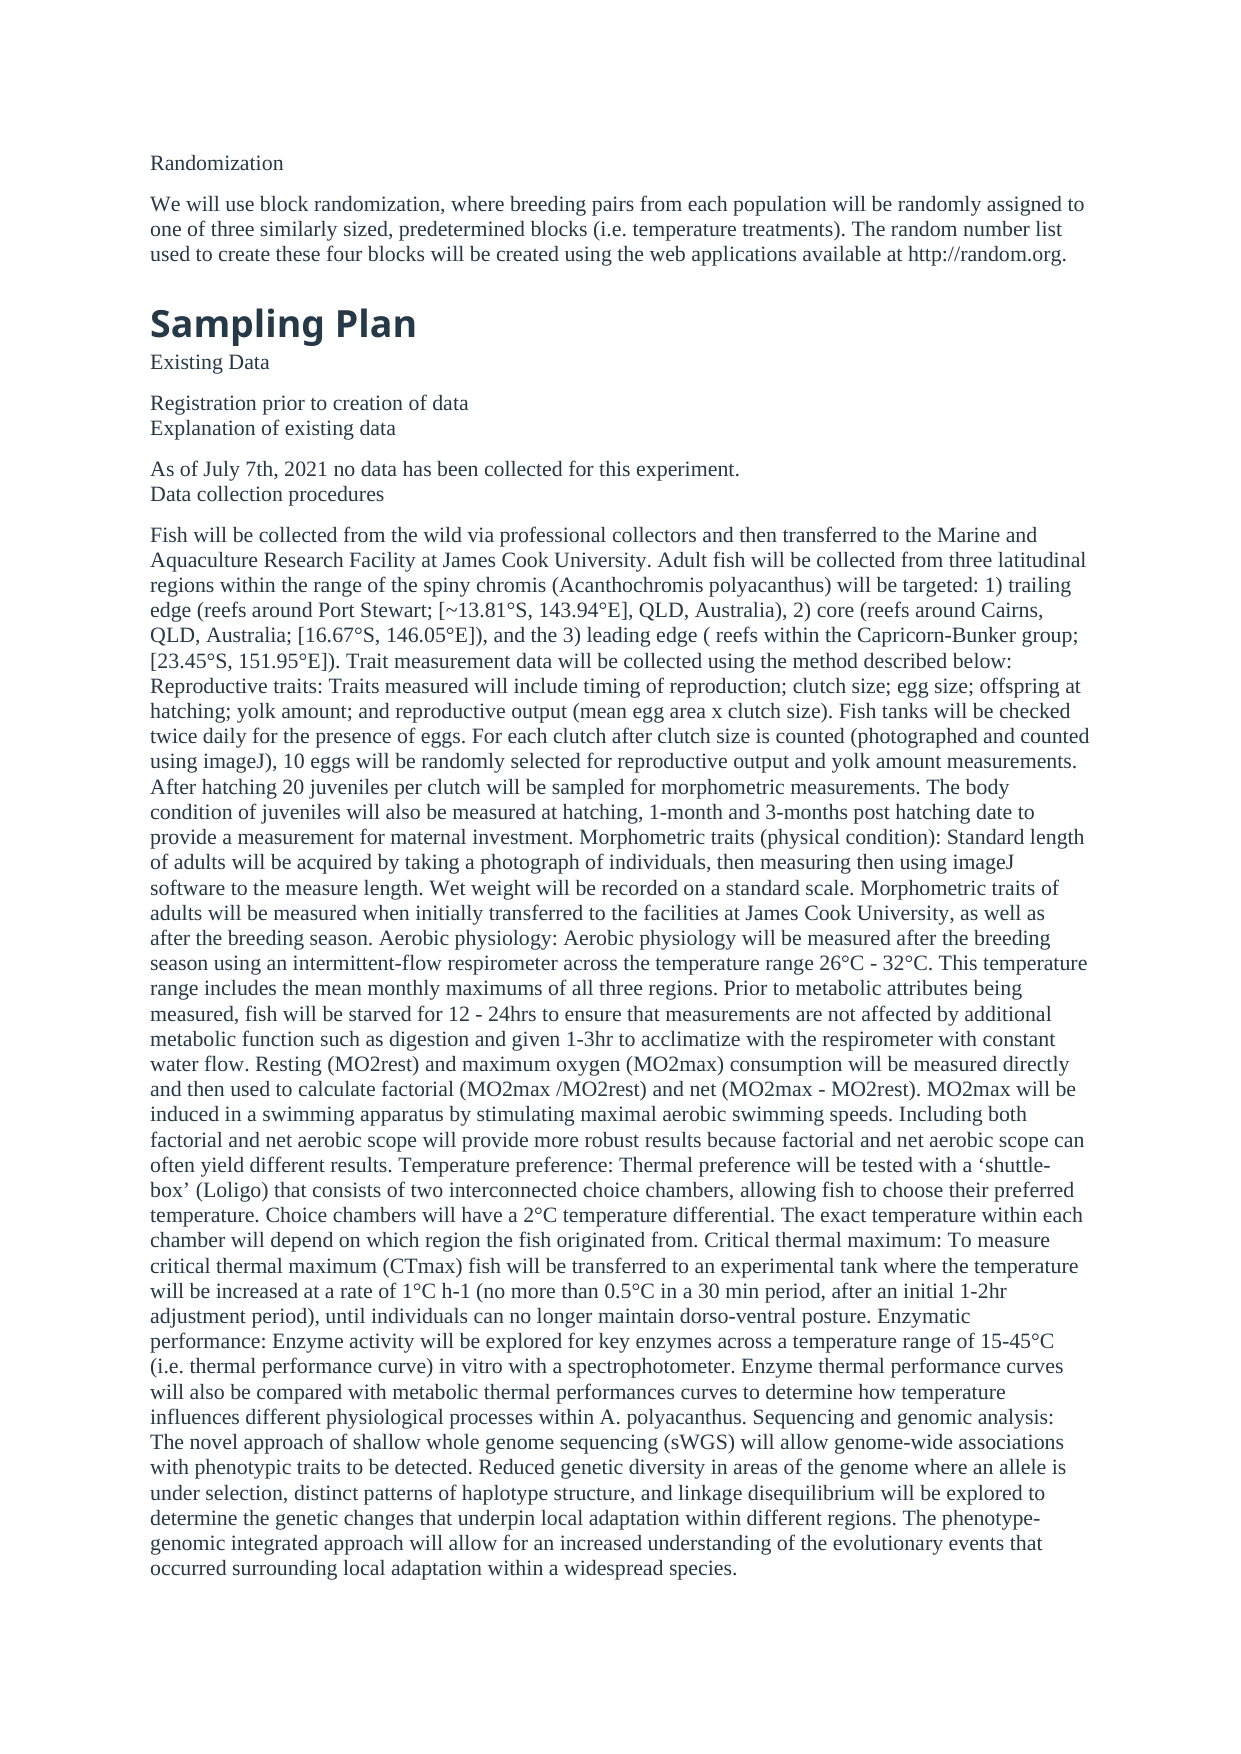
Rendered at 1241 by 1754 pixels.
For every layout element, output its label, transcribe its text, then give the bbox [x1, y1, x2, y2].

text Data collection procedures [150, 481, 1090, 506]
text Randomization [150, 150, 1090, 175]
text As of July 7th, 2021 no data has been collected for this experiment. [150, 456, 1090, 481]
text Existing Data [150, 349, 1090, 374]
text Registration prior to creation of data [150, 389, 1090, 415]
text Explanation of existing data [150, 415, 1090, 440]
text Fish will be collected from the wild via professional collectors and then transferred to the Marine and Aquaculture Research Facility at James Cook University. Adult fish will be collected from three latitudinal regions within the range of the spiny chromis (Acanthochromis polyacanthus) will be targeted: 1) trailing edge (reefs around Port Stewart; [~13.81°S, 143.94°E], QLD, Australia), 2) core (reefs around Cairns, QLD, Australia; [16.67°S, 146.05°E]), and the 3) leading edge ( reefs within the Capricorn-Bunker group; [23.45°S, 151.95°E]). Trait measurement data will be collected using the method described below: Reproductive traits: Traits measured will include timing of reproduction; clutch size; egg size; offspring at hatching; yolk amount; and reproductive output (mean egg area x clutch size). Fish tanks will be checked twice daily for the presence of eggs. For each clutch after clutch size is counted (photographed and counted using imageJ), 10 eggs will be randomly selected for reproductive output and yolk amount measurements. After hatching 20 juveniles per clutch will be sampled for morphometric measurements. The body condition of juveniles will also be measured at hatching, 1-month and 3-months post hatching date to provide a measurement for maternal investment. Morphometric traits (physical condition): Standard length of adults will be acquired by taking a photograph of individuals, then measuring then using imageJ software to the measure length. Wet weight will be recorded on a standard scale. Morphometric traits of adults will be measured when initially transferred to the facilities at James Cook University, as well as after the breeding season. Aerobic physiology: Aerobic physiology will be measured after the breeding season using an intermittent-flow respirometer across the temperature range 26°C - 32°C. This temperature range includes the mean monthly maximums of all three regions. Prior to metabolic attributes being measured, fish will be starved for 12 - 24hrs to ensure that measurements are not affected by additional metabolic function such as digestion and given 1-3hr to acclimatize with the respirometer with constant water flow. Resting (MO2rest) and maximum oxygen (MO2max) consumption will be measured directly and then used to calculate factorial (MO2max /MO2rest) and net (MO2max - MO2rest). MO2max will be induced in a swimming apparatus by stimulating maximal aerobic swimming speeds. Including both factorial and net aerobic scope will provide more robust results because factorial and net aerobic scope can often yield different results. Temperature preference: Thermal preference will be tested with a ‘shuttle-box’ (Loligo) that consists of two interconnected choice chambers, allowing fish to choose their preferred temperature. Choice chambers will have a 2°C temperature differential. The exact temperature within each chamber will depend on which region the fish originated from. Critical thermal maximum: To measure critical thermal maximum (CTmax) fish will be transferred to an experimental tank where the temperature will be increased at a rate of 1°C h-1 (no more than 0.5°C in a 30 min period, after an initial 1-2hr adjustment period), until individuals can no longer maintain dorso-ventral posture. Enzymatic performance: Enzyme activity will be explored for key enzymes across a temperature range of 15-45°C (i.e. thermal performance curve) in vitro with a spectrophotometer. Enzyme thermal performance curves will also be compared with metabolic thermal performances curves to determine how temperature influences different physiological processes within A. polyacanthus. Sequencing and genomic analysis: The novel approach of shallow whole genome sequencing (sWGS) will allow genome-wide associations with phenotypic traits to be detected. Reduced genetic diversity in areas of the genome where an allele is under selection, distinct patterns of haplotype structure, and linkage disequilibrium will be explored to determine the genetic changes that underpin local adaptation within different regions. The phenotype-genomic integrated approach will allow for an increased understanding of the evolutionary events that occurred surrounding local adaptation within a widespread species. [150, 522, 1090, 1580]
text We will use block randomization, where breeding pairs from each population will be randomly assigned to one of three similarly sized, predetermined blocks (i.e. temperature treatments). The random number list used to create these four blocks will be created using the web applications available at http://random.org. [150, 191, 1090, 266]
text Sampling Plan [150, 298, 1090, 349]
